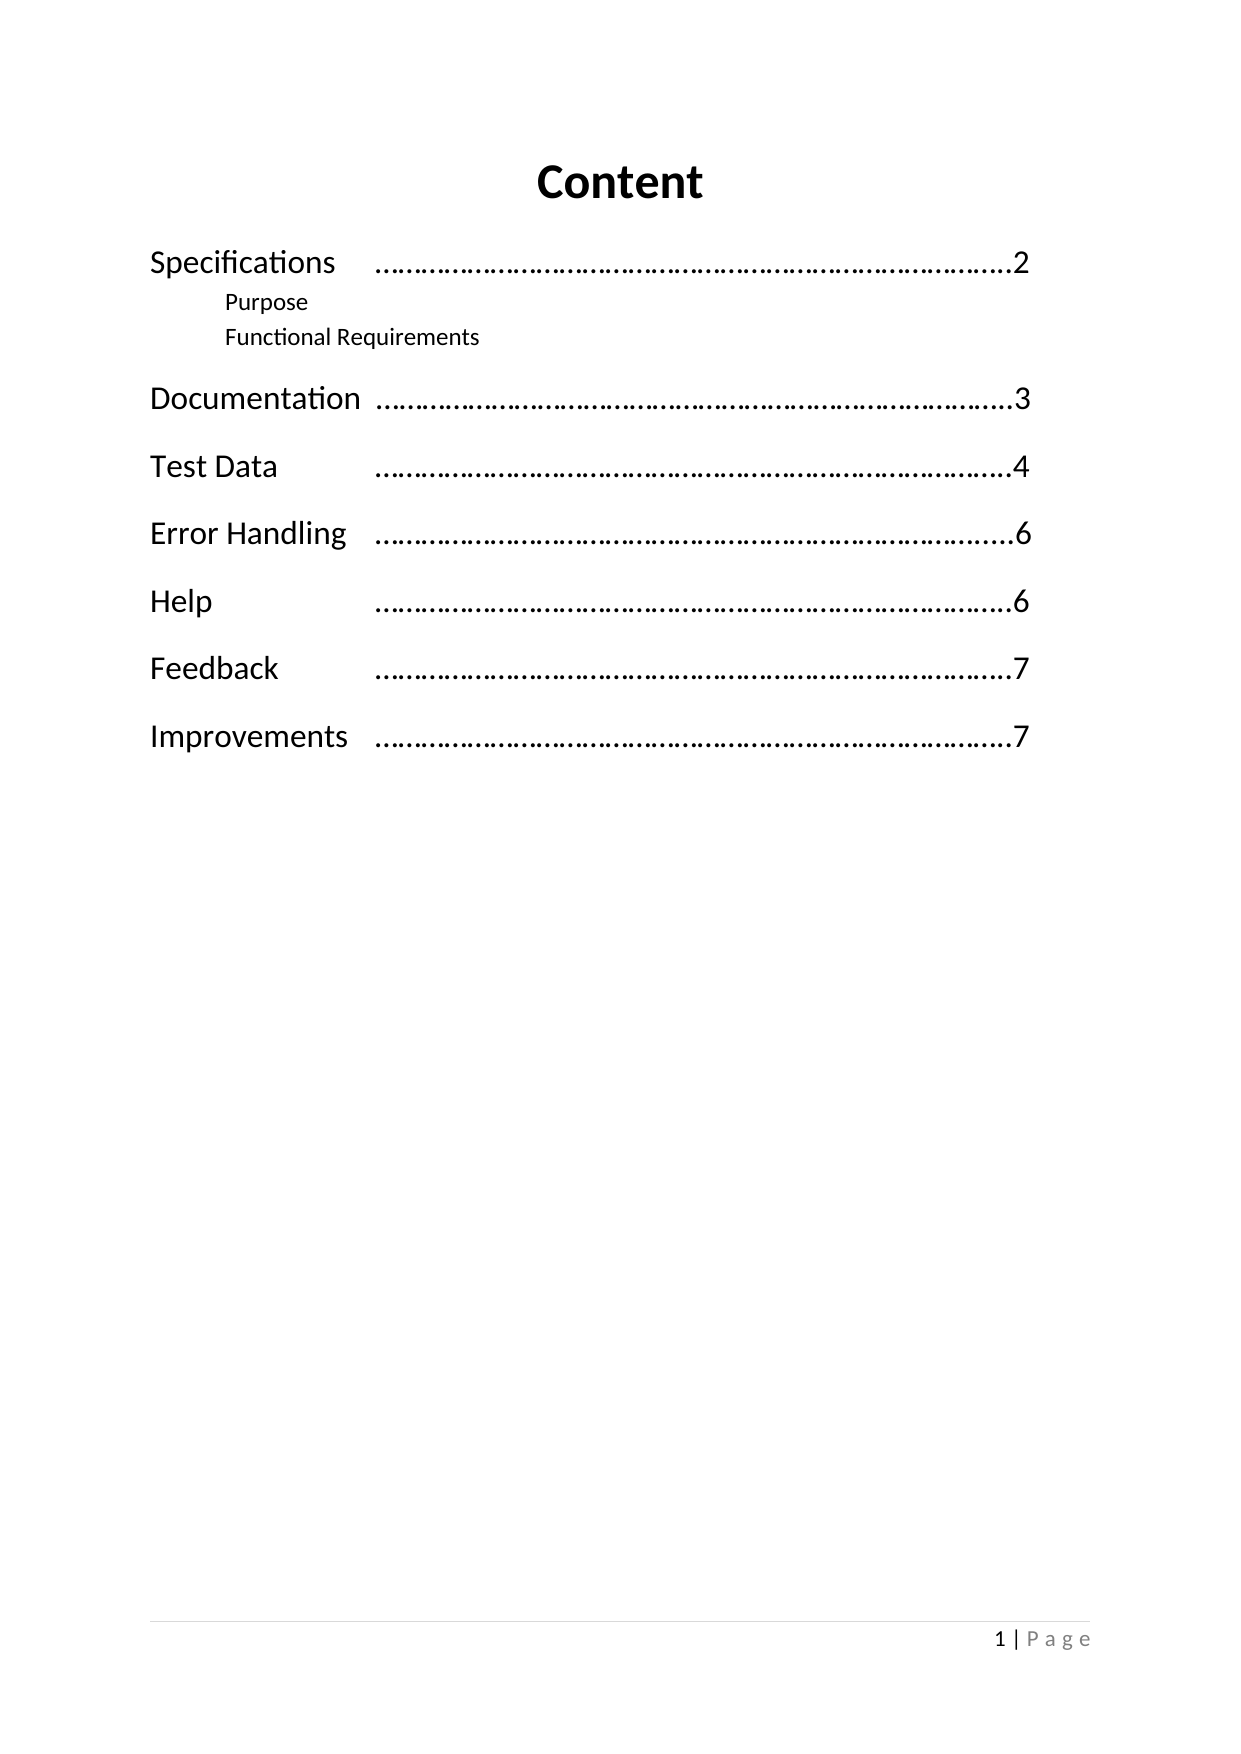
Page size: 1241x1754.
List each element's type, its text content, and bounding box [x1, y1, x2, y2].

text Test Data ………………………………………………………………………..4 [150, 444, 1090, 485]
text Improvements ………………………………………………………………………..7 [150, 715, 1090, 756]
text Specifications ………………………………………………………………………..2 Purpose Functional Requirements [150, 241, 1090, 352]
text Feedback ………………………………………………………………………..7 [150, 647, 1090, 688]
text Content [150, 150, 1090, 211]
text Help ………………………………………………………………………..6 [150, 580, 1090, 621]
text Documentation ………………………………………………………………………..3 [150, 377, 1090, 418]
text Error Handling …………………………………………………………………….....6 [150, 512, 1090, 553]
